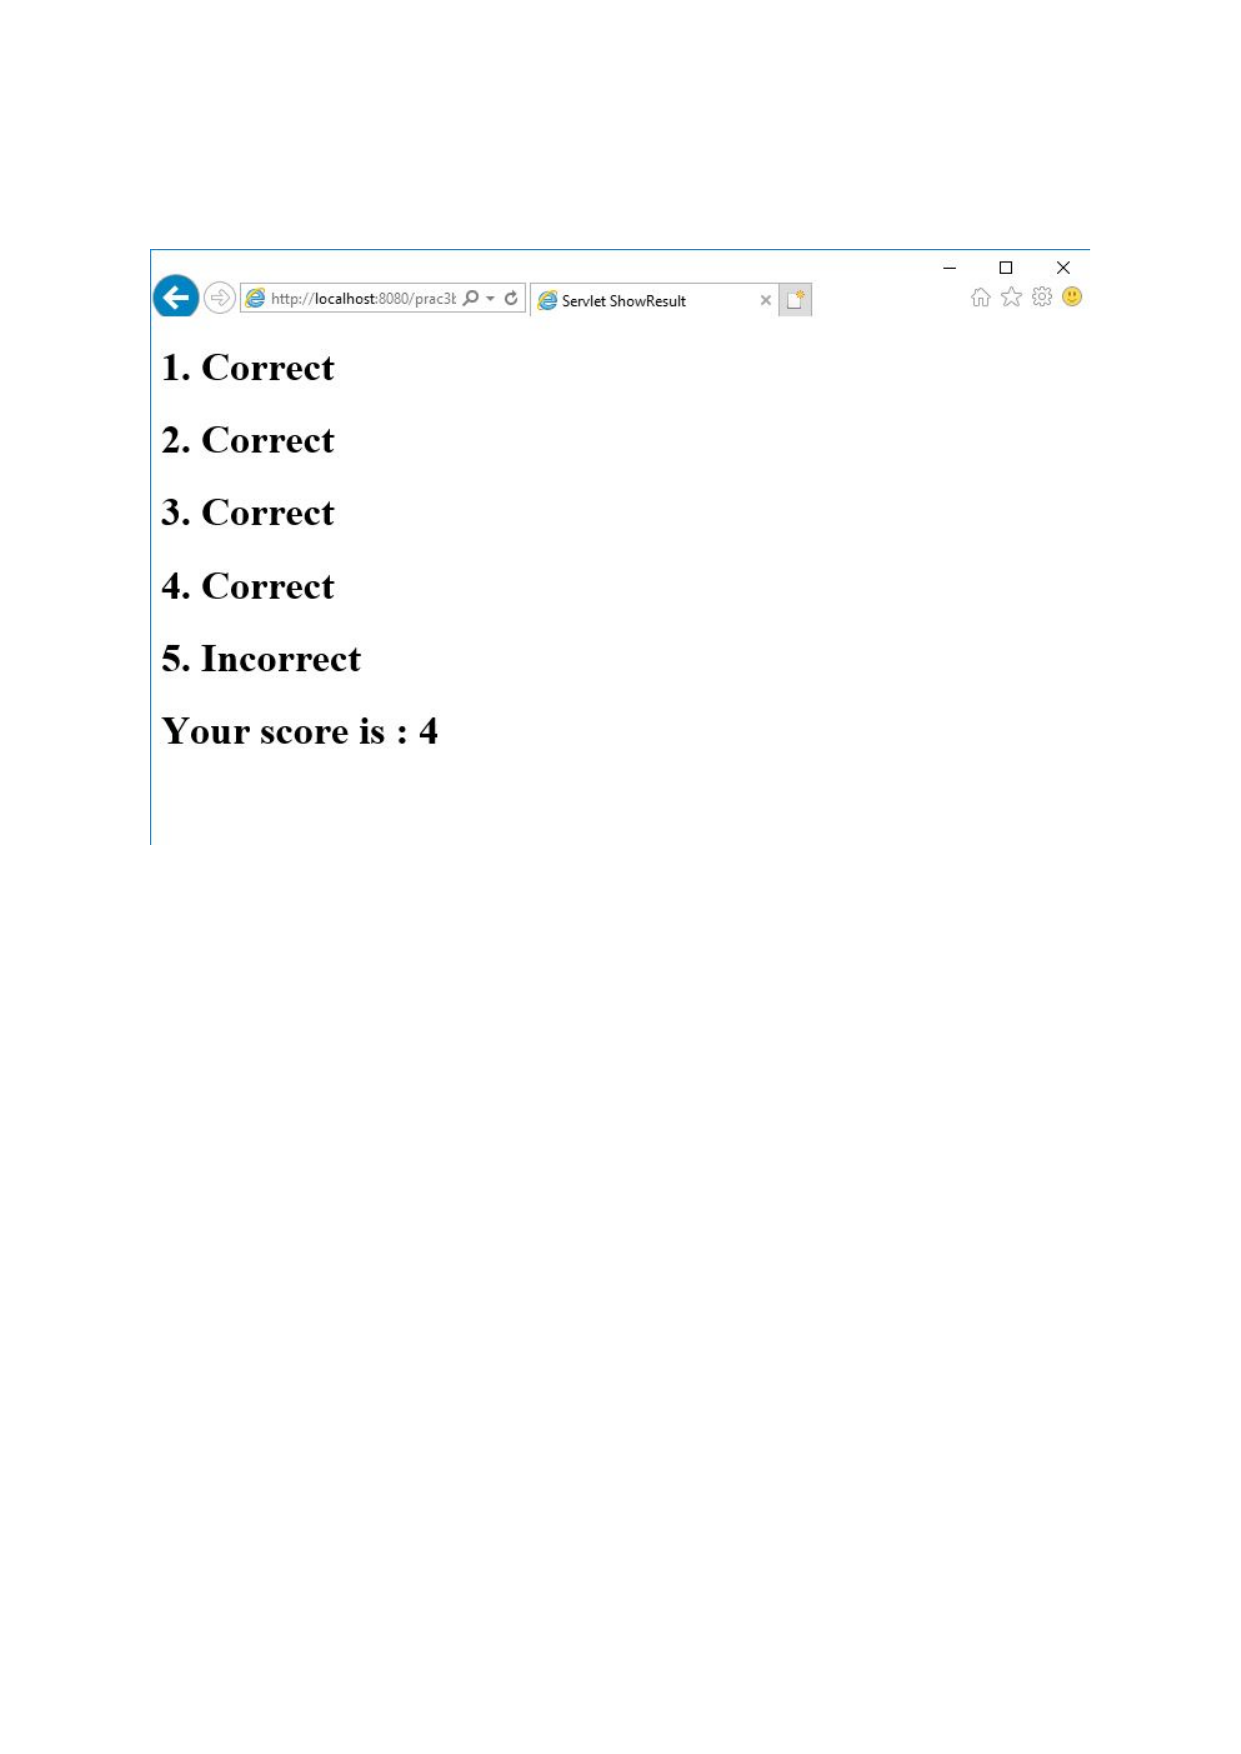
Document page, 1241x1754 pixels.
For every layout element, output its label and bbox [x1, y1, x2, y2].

picture [150, 249, 1091, 845]
